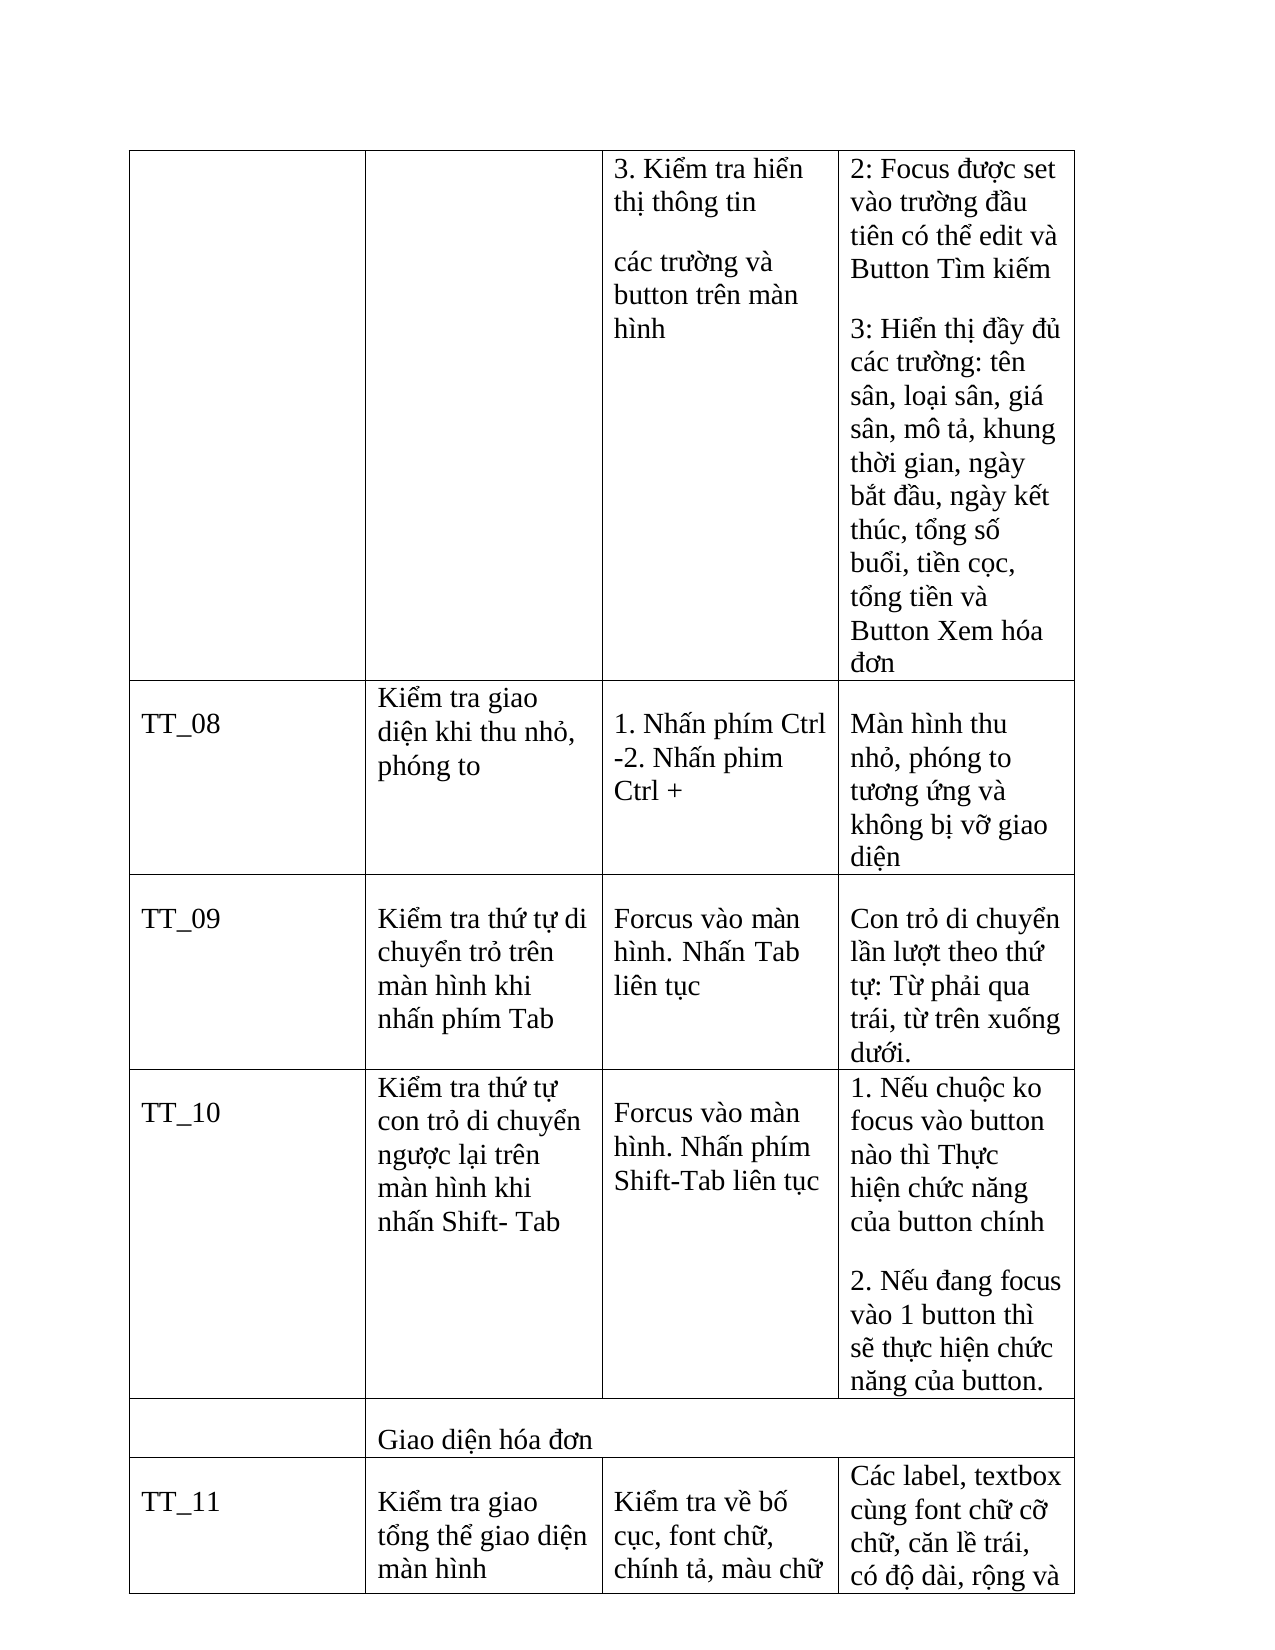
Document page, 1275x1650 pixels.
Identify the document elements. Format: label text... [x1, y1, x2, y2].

table_header [366, 151, 602, 679]
table_header 3. Kiểm tra hiển thị thông tin các trường và button trên màn hình [603, 151, 838, 679]
table_cell TT_09 [130, 875, 365, 1069]
table_cell Kiểm tra giao tổng thể giao diện màn hình [366, 1458, 602, 1592]
table_cell TT_10 [130, 1070, 365, 1397]
table_cell Kiểm tra thứ tự con trỏ di chuyển ngược lại trên màn hình khi nhấn Shift- Tab [366, 1070, 602, 1397]
table_cell Giao diện hóa đơn [366, 1399, 1074, 1457]
table_cell Kiểm tra thứ tự di chuyển trỏ trên màn hình khi nhấn phím Tab [366, 875, 602, 1069]
table_cell 1. Nhấn phím Ctrl -2. Nhấn phim Ctrl + [603, 681, 838, 874]
table_cell Forcus vào màn hình. Nhấn Tab liên tục [603, 875, 838, 1069]
table_cell TT_11 [130, 1458, 365, 1592]
table_header [130, 151, 365, 679]
table_cell Các label, textbox cùng font chữ cỡ chữ, căn lề trái, có độ dài, rộng và [839, 1458, 1074, 1592]
table_cell Kiểm tra giao diện khi thu nhỏ, phóng to [366, 681, 602, 874]
table_cell Con trỏ di chuyển lần lượt theo thứ tự: Từ phải qua trái, từ trên xuống dưới. [839, 875, 1074, 1069]
table_cell Màn hình thu nhỏ, phóng to tương ứng và không bị vỡ giao diện [839, 681, 1074, 874]
table_cell TT_08 [130, 681, 365, 874]
table_cell [130, 1399, 365, 1457]
table_cell Kiểm tra về bố cục, font chữ, chính tả, màu chữ [603, 1458, 838, 1592]
table_cell Forcus vào màn hình. Nhấn phím Shift-Tab liên tục [603, 1070, 838, 1397]
table_cell Nếu chuộc ko focus vào button nào thì Thực hiện chức năng của button chính Nếu đang focus vào 1 button thì sẽ thực hiện chức năng của button. [839, 1070, 1074, 1397]
table_header 2: Focus được set vào trường đầu tiên có thể edit và Button Tìm kiếm 3: Hiển thị đầy đủ các trường: tên sân, loại sân, giá sân, mô tả, khung thời gian, ngày bắt đầu, ngày kết thúc, tổng số buổi, tiền cọc, tổng tiền và Button Xem hóa đơn [839, 151, 1074, 679]
